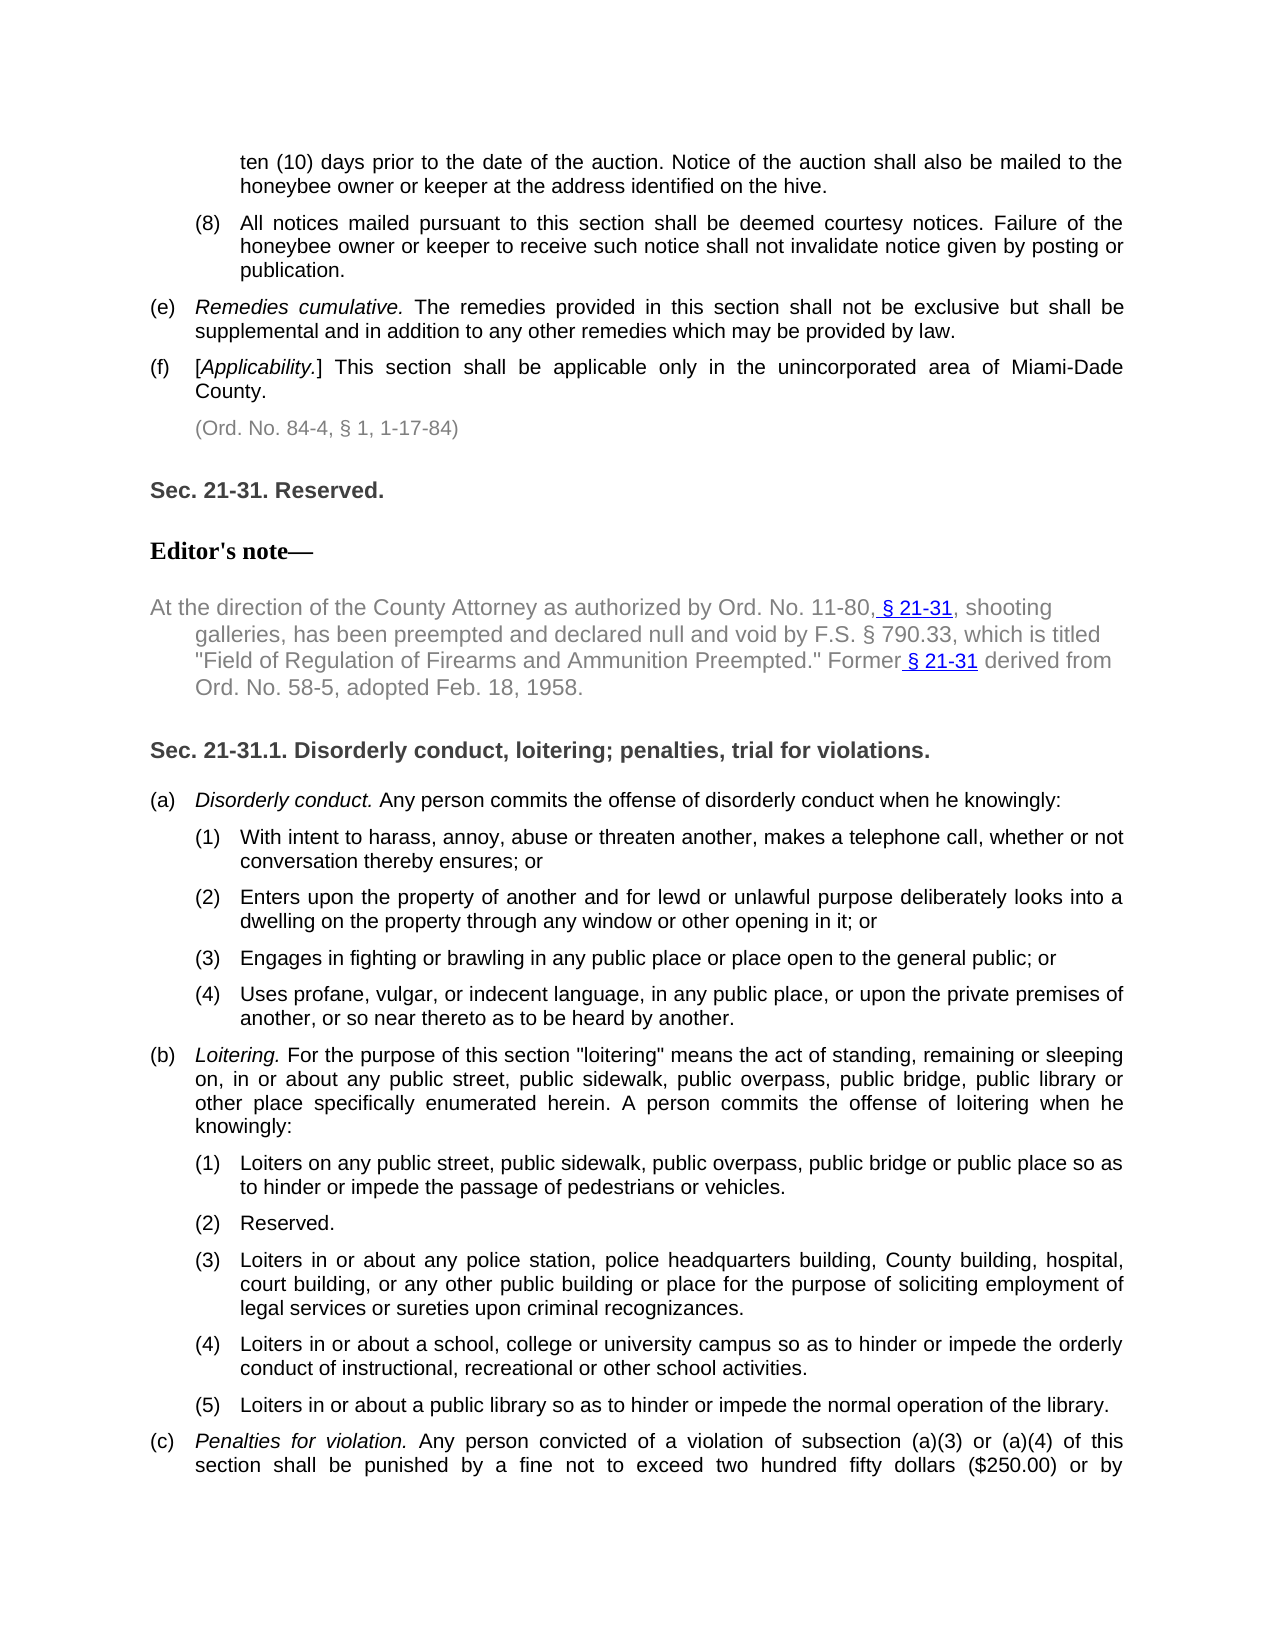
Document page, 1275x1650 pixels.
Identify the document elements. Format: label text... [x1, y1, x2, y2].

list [150, 1429, 1125, 1477]
list (4) Uses profane, vulgar, or indecent language, in any public place, or upon the private premises of another, or so near thereto as to be heard by another. [195, 982, 1125, 1030]
list (1) Loiters on any public street, public sidewalk, public overpass, public bridge or public place so as to hinder or impede the passage of pedestrians or vehicles. [195, 1151, 1125, 1199]
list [195, 150, 1125, 198]
list (b) Loitering. For the purpose of this section "loitering" means the act of standing, remaining or sleeping on, in or about any public street, public sidewalk, public overpass, public bridge, public library or other place specifically enumerated herein. A person commits the offense of loitering when he knowingly: [150, 1042, 1125, 1138]
list (2) Enters upon the property of another and for lewd or unlawful purpose deliberately looks into a dwelling on the property through any window or other opening in it; or [195, 885, 1125, 933]
list (e) Remedies cumulative. The remedies provided in this section shall not be exclusive but shall be supplemental and in addition to any other remedies which may be provided by law. [150, 295, 1125, 343]
list (5) Loiters in or about a public library so as to hinder or impede the normal operation of the library. [195, 1392, 1125, 1416]
list (3) Loiters in or about any police station, police headquarters building, County building, hospital, court building, or any other public building or place for the purpose of soliciting employment of legal services or sureties upon criminal recognizances. [195, 1248, 1125, 1319]
text (Ord. No. 84-4, § 1, 1-17-84) [195, 416, 1125, 439]
text At the direction of the County Attorney as authorized by Ord. No. 11-80, § 21-31, shooting galleries, has been preempted and declared null and void by F.S. § 790.33, which is titled "Field of Regulation of Firearms and Ammunition Preempted." Former § 21-31 derived from Ord. No. 58-5, adopted Feb. 18, 1958. [150, 594, 1125, 700]
list (4) Loiters in or about a school, college or university campus so as to hinder or impede the orderly conduct of instructional, recreational or other school activities. [195, 1332, 1125, 1380]
list (f) [Applicability.] This section shall be applicable only in the unincorporated area of Miami-Dade County. [150, 355, 1125, 403]
text Sec. 21-31. Reserved. [150, 477, 1125, 503]
list (3) Engages in fighting or brawling in any public place or place open to the general public; or [195, 946, 1125, 969]
list (2) Reserved. [195, 1211, 1125, 1235]
list (8) All notices mailed pursuant to this section shall be deemed courtesy notices. Failure of the honeybee owner or keeper to receive such notice shall not invalidate notice given by posting or publication. [195, 210, 1125, 282]
list (1) With intent to harass, annoy, abuse or threaten another, makes a telephone call, whether or not conversation thereby ensures; or [195, 825, 1125, 873]
text Editor's note— [150, 536, 1125, 565]
text Sec. 21-31.1. Disorderly conduct, loitering; penalties, trial for violations. [150, 737, 1125, 764]
list (a) Disorderly conduct. Any person commits the offense of disorderly conduct when he knowingly: [150, 788, 1125, 812]
